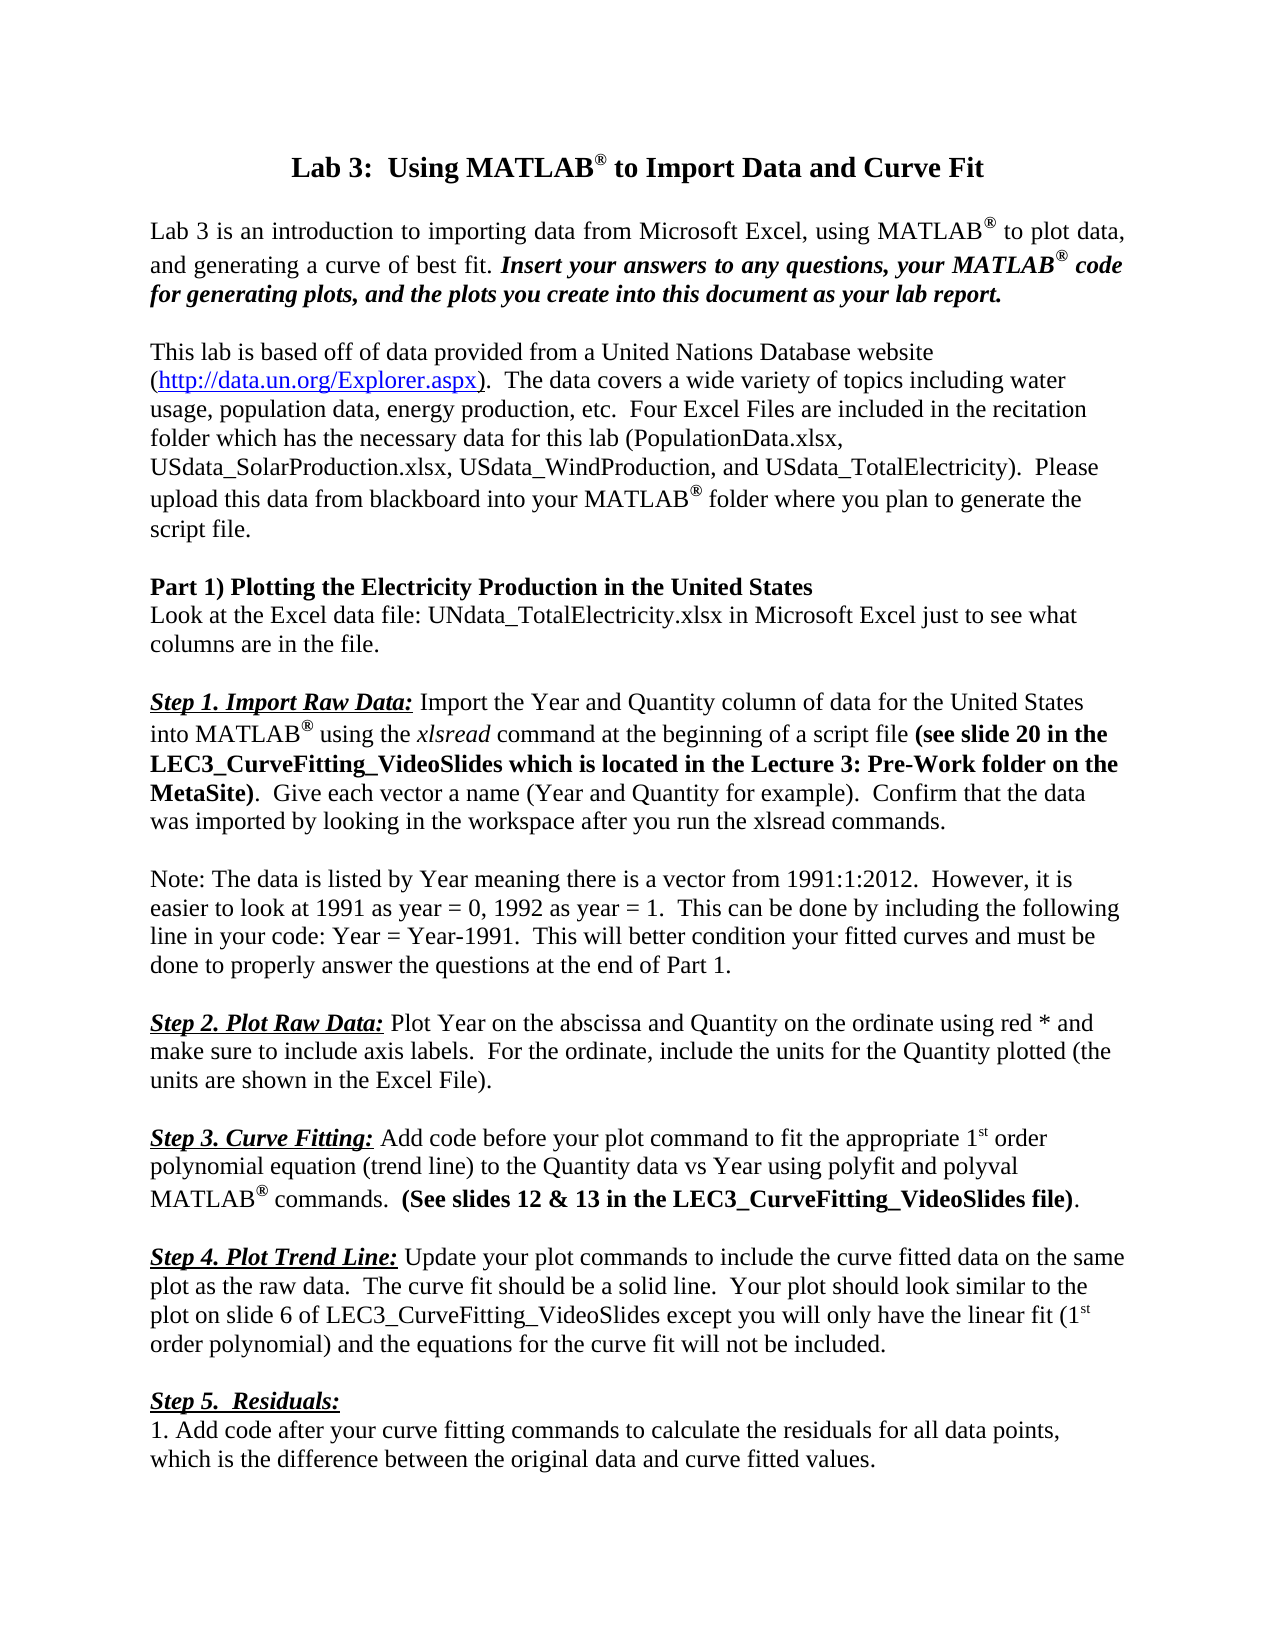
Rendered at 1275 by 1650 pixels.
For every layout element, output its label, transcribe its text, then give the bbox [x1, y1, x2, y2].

text Step 4. Plot Trend Line: Update your plot commands to include the curve fitted data on the same plot as the raw data. The curve fit should be a solid line. Your plot should look similar to the plot on slide 6 of LEC3_CurveFitting_VideoSlides except you will only have the linear fit (1st order polynomial) and the equations for the curve fit will not be included. [150, 1242, 1125, 1357]
text Look at the Excel data file: UNdata_TotalElectricity.xlsx in Microsoft Excel just to see what columns are in the file. [150, 600, 1125, 658]
text Step 3. Curve Fitting: Add code before your plot command to fit the appropriate 1st order polynomial equation (trend line) to the Quantity data vs Year using polyfit and polyval MATLAB® commands. (See slides 12 & 13 in the LEC3_CurveFitting_VideoSlides file). [150, 1123, 1125, 1214]
text Lab 3: Using MATLAB® to Import Data and Curve Fit [150, 150, 1125, 183]
text Step 5. Residuals: [150, 1386, 1125, 1415]
text This lab is based off of data provided from a United Nations Database website (http://data.un.org/Explorer.aspx). The data covers a wide variety of topics including water usage, population data, energy production, etc. Four Excel Files are included in the recitation folder which has the necessary data for this lab (PopulationData.xlsx, USdata_SolarProduction.xlsx, USdata_WindProduction, and USdata_TotalElectricity). Please upload this data from blackboard into your MATLAB® folder where you plan to generate the script file. [150, 337, 1125, 543]
text Note: The data is listed by Year meaning there is a vector from 1991:1:2012. However, it is easier to look at 1991 as year = 0, 1992 as year = 1. This can be done by including the following line in your code: Year = Year-1991. This will better condition your fitted curves and must be done to properly answer the questions at the end of Part 1. [150, 864, 1125, 979]
text Step 2. Plot Raw Data: Plot Year on the abscissa and Quantity on the ordinate using red * and make sure to include axis labels. For the ordinate, include the units for the Quantity plotted (the units are shown in the Excel File). [150, 1008, 1125, 1094]
text Lab 3 is an introduction to importing data from Microsoft Excel, using MATLAB® to plot data, and generating a curve of best fit. Insert your answers to any questions, your MATLAB® code for generating plots, and the plots you create into this document as your lab report. [150, 212, 1125, 308]
text 1. Add code after your curve fitting commands to calculate the residuals for all data points, which is the difference between the original data and curve fitted values. [150, 1415, 1125, 1472]
text Step 1. Import Raw Data: Import the Year and Quantity column of data for the United States into MATLAB® using the xlsread command at the beginning of a script file (see slide 20 in the LEC3_CurveFitting_VideoSlides which is located in the Lecture 3: Pre-Work folder on the MetaSite). Give each vector a name (Year and Quantity for example). Confirm that the data was imported by looking in the workspace after you run the xlsread commands. [150, 687, 1125, 835]
text Part 1) Plotting the Electricity Production in the United States [150, 572, 1125, 600]
